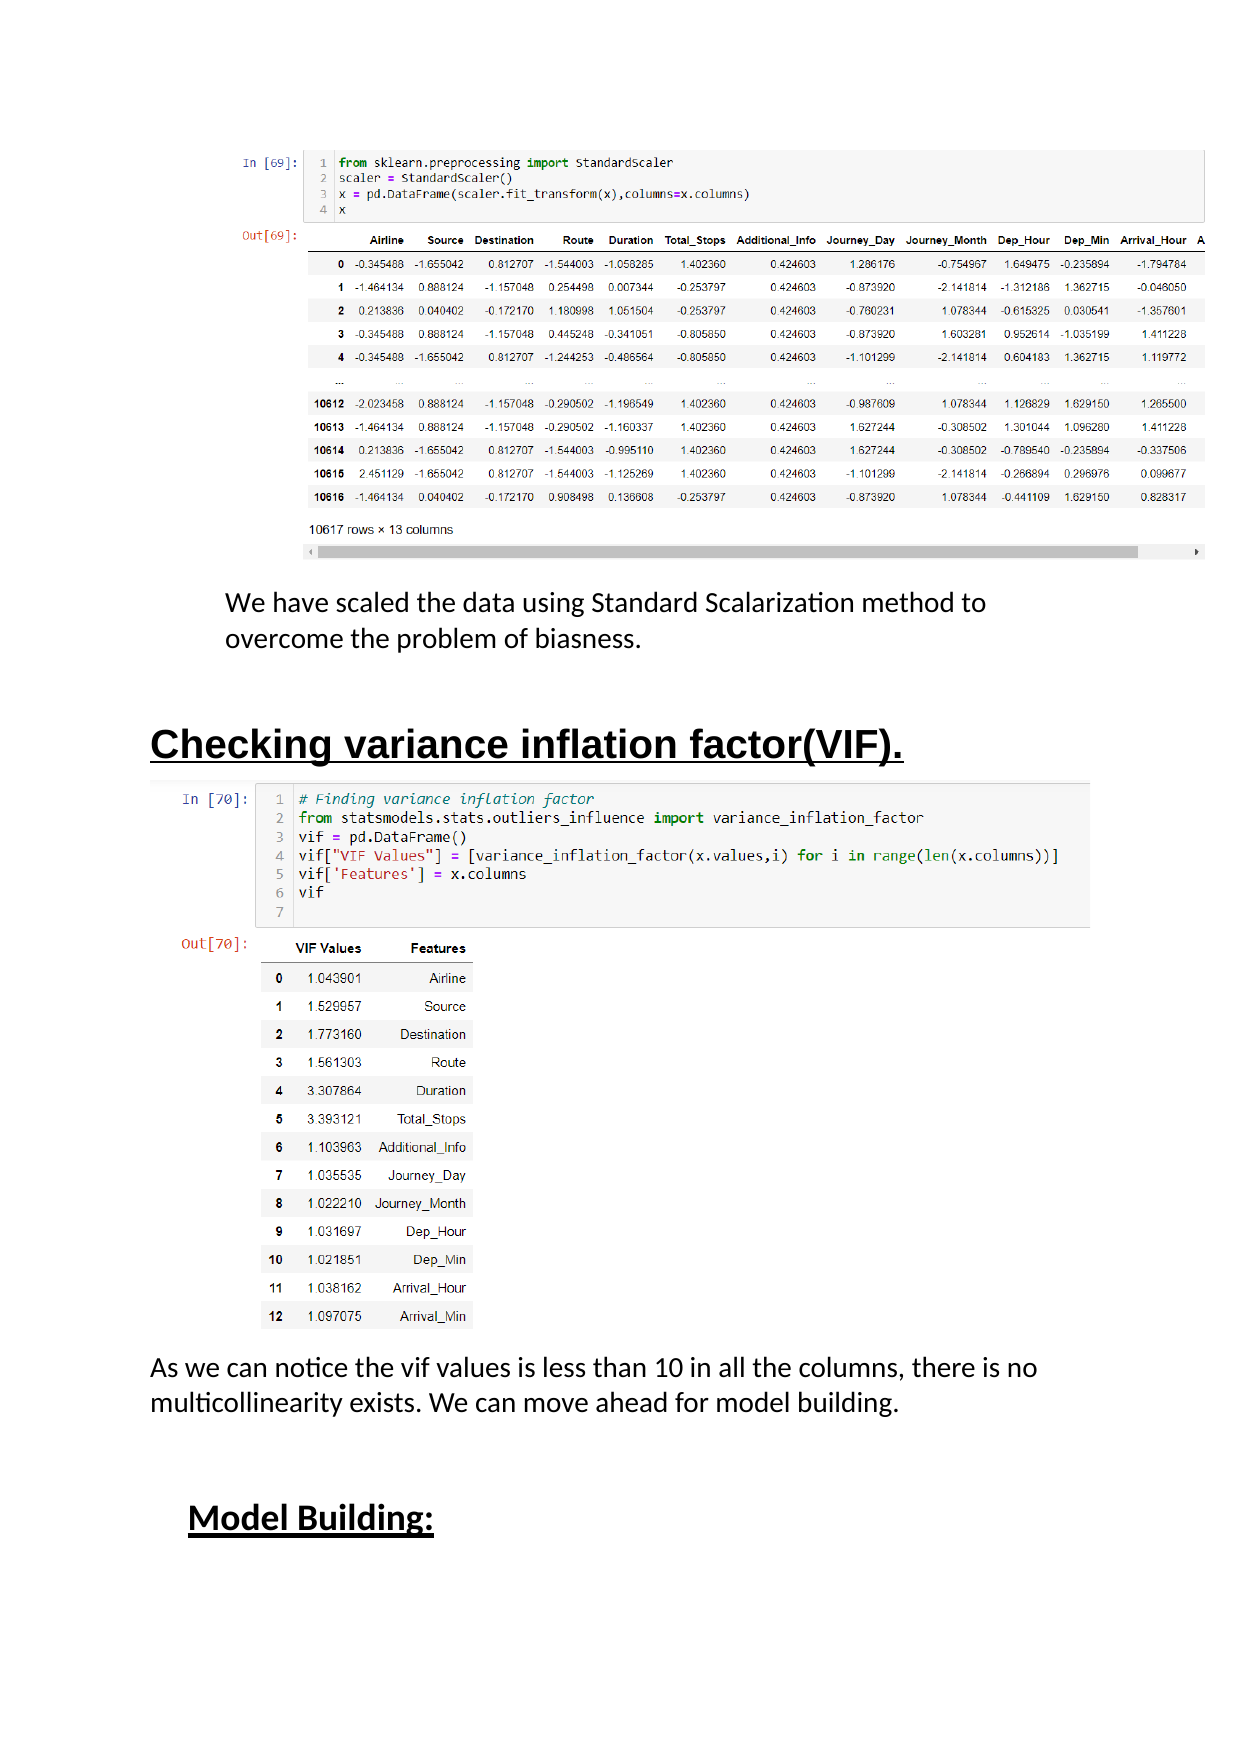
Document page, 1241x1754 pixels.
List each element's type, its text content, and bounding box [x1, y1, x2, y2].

text Model Building: [150, 1494, 1090, 1540]
subtitle As we can notice the vif values is less than 10 in all the columns, there is no multicollinearity exists. We can move ahead for model building. [150, 1349, 1090, 1420]
list We have scaled the data using Standard Scalarization method to overcome the problem of biasness. [225, 584, 1090, 656]
picture [225, 150, 1213, 560]
subtitle Checking variance inflation factor(VIF). [150, 721, 1090, 767]
picture [150, 780, 1091, 1336]
